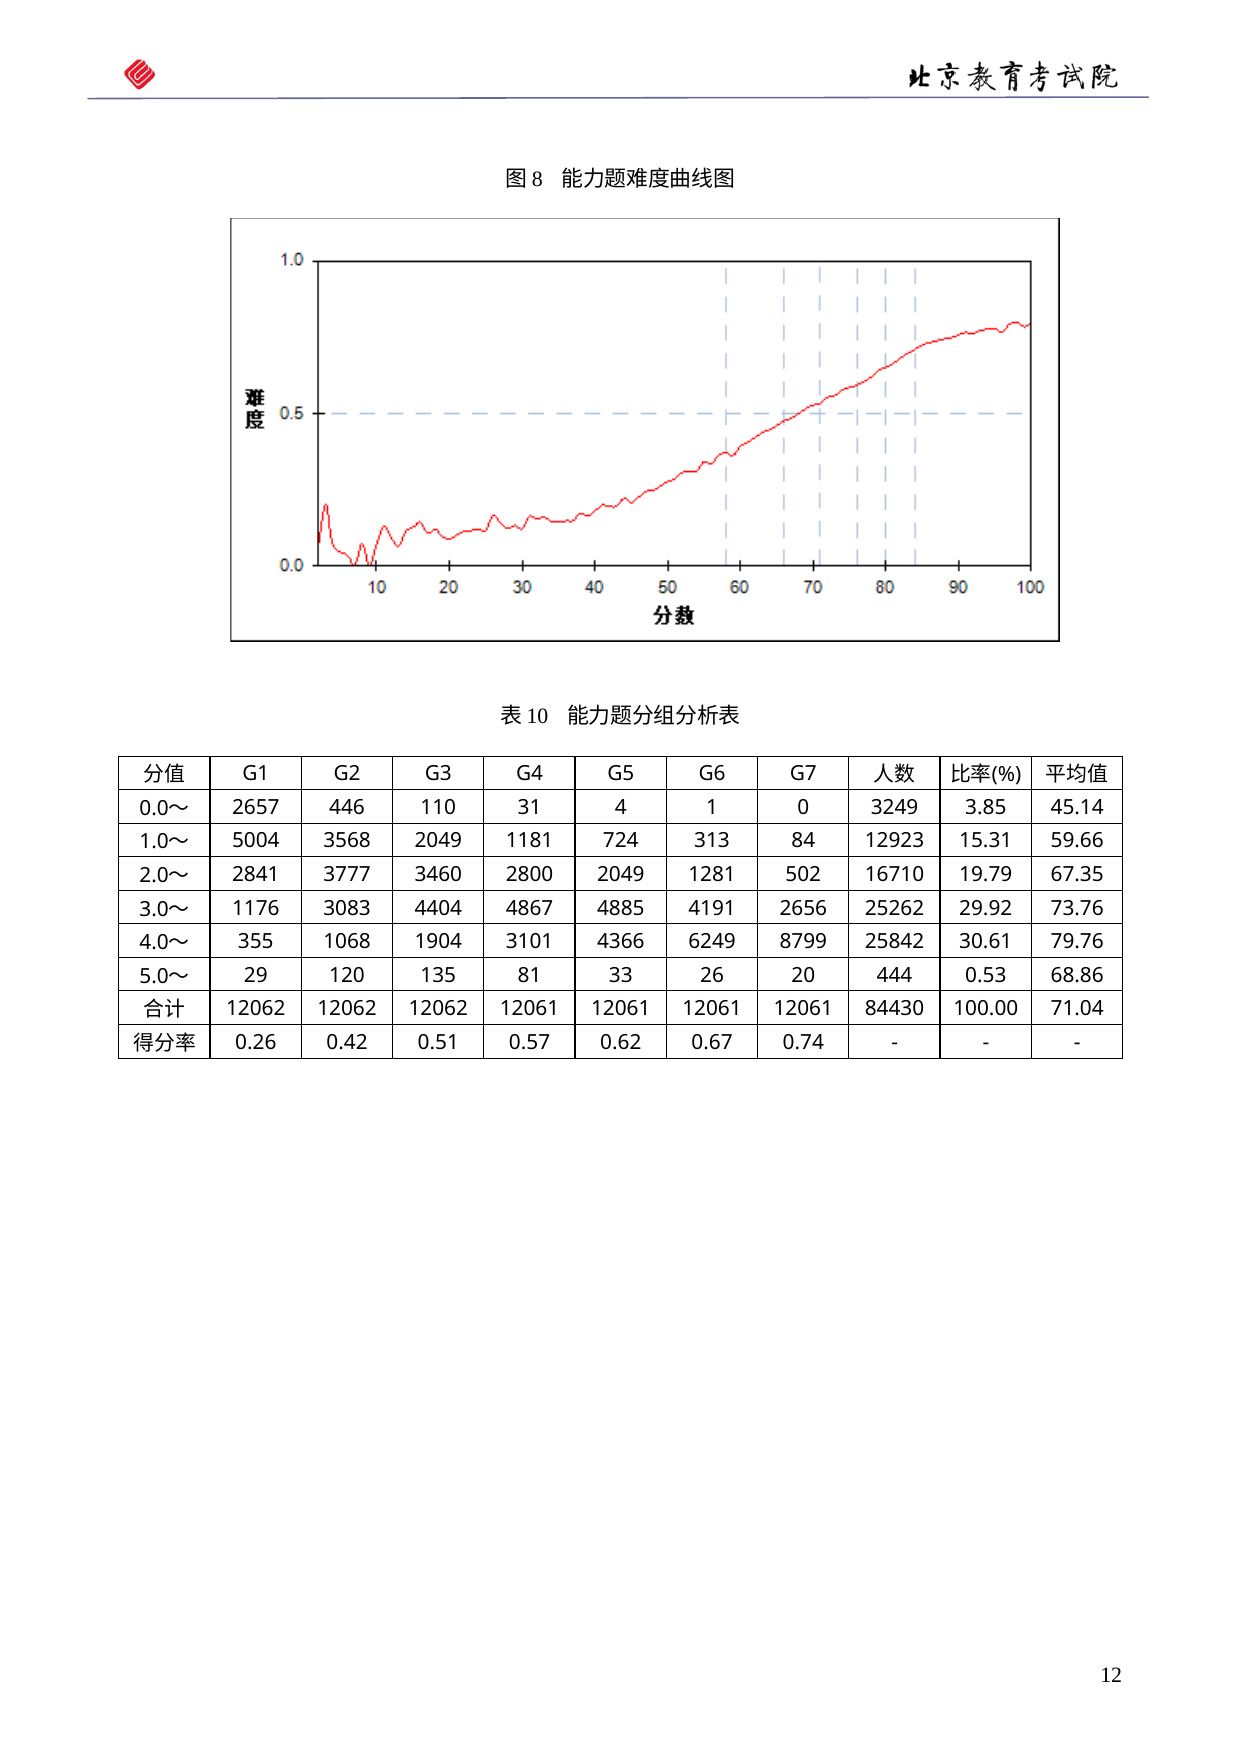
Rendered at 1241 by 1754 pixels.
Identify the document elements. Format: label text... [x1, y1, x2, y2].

table_cell 724 [576, 824, 666, 856]
table_cell 12061 [667, 991, 757, 1024]
table_cell 67.35 [1032, 857, 1122, 890]
picture [230, 218, 1060, 642]
table_cell 6249 [667, 924, 757, 957]
table_cell 4366 [576, 924, 666, 957]
table_cell 1 [667, 790, 757, 823]
table_cell 12061 [484, 991, 574, 1024]
table_cell 100.00 [941, 991, 1031, 1024]
table_header G2 [302, 757, 392, 789]
table_cell 59.66 [1032, 824, 1122, 856]
table_cell 5004 [211, 824, 301, 856]
table_cell 0 [758, 790, 848, 823]
table_cell - [849, 1025, 939, 1057]
table_cell 73.76 [1032, 891, 1122, 923]
table_header 分值 [119, 757, 209, 789]
table_cell 0.26 [211, 1025, 301, 1057]
table_cell 0.67 [667, 1025, 757, 1057]
table_cell 1281 [667, 857, 757, 890]
table_cell 30.61 [941, 924, 1031, 957]
table_header 比率(%) [941, 757, 1031, 789]
table_cell 444 [849, 958, 939, 990]
table_cell 2656 [758, 891, 848, 923]
table_cell 0.53 [941, 958, 1031, 990]
table_cell 502 [758, 857, 848, 890]
table_cell 45.14 [1032, 790, 1122, 823]
picture [909, 56, 1123, 94]
table_cell - [941, 1025, 1031, 1057]
table_cell 3083 [302, 891, 392, 923]
table_cell 12923 [849, 824, 939, 856]
table_cell 446 [302, 790, 392, 823]
table_cell 81 [484, 958, 574, 990]
table_cell 0.42 [302, 1025, 392, 1057]
table_cell 29 [211, 958, 301, 990]
table_cell 0.0～ [119, 790, 209, 823]
table_header G7 [758, 757, 848, 789]
table_cell 8799 [758, 924, 848, 957]
table_header G5 [576, 757, 666, 789]
table_cell 2049 [393, 824, 483, 856]
table_cell 1.0～ [119, 824, 209, 856]
table_cell 135 [393, 958, 483, 990]
table_cell 84 [758, 824, 848, 856]
table_cell 4867 [484, 891, 574, 923]
table_cell 0.57 [484, 1025, 574, 1057]
table_cell 25262 [849, 891, 939, 923]
table_header 人数 [849, 757, 939, 789]
table_cell 1181 [484, 824, 574, 856]
table_cell 68.86 [1032, 958, 1122, 990]
table_cell 3.85 [941, 790, 1031, 823]
table_cell 得分率 [119, 1025, 209, 1057]
table_cell 26 [667, 958, 757, 990]
table_header G3 [393, 757, 483, 789]
table_cell 79.76 [1032, 924, 1122, 957]
table_cell 4191 [667, 891, 757, 923]
table_cell 12062 [393, 991, 483, 1024]
table_header 平均值 [1032, 757, 1122, 789]
table_cell 4885 [576, 891, 666, 923]
table_cell 1176 [211, 891, 301, 923]
table_cell 2049 [576, 857, 666, 890]
table_cell 19.79 [941, 857, 1031, 890]
text 图 8 能力题难度曲线图 [118, 161, 1122, 193]
table_cell 3.0～ [119, 891, 209, 923]
table_header G4 [484, 757, 574, 789]
table_cell - [1032, 1025, 1122, 1057]
table_cell 2800 [484, 857, 574, 890]
table_cell 3249 [849, 790, 939, 823]
table_header G1 [211, 757, 301, 789]
table_cell 71.04 [1032, 991, 1122, 1024]
text 表 10 能力题分组分析表 [118, 698, 1122, 731]
table_cell 1068 [302, 924, 392, 957]
table_cell 3568 [302, 824, 392, 856]
table_cell 110 [393, 790, 483, 823]
table_cell 0.74 [758, 1025, 848, 1057]
table_cell 15.31 [941, 824, 1031, 856]
table_cell 2657 [211, 790, 301, 823]
table_cell 31 [484, 790, 574, 823]
table_cell 2.0～ [119, 857, 209, 890]
table_cell 16710 [849, 857, 939, 890]
table_cell 0.51 [393, 1025, 483, 1057]
table_cell 4404 [393, 891, 483, 923]
table_cell 0.62 [576, 1025, 666, 1057]
table_cell 2841 [211, 857, 301, 890]
table_cell 1904 [393, 924, 483, 957]
table_cell 5.0～ [119, 958, 209, 990]
table_cell 3460 [393, 857, 483, 890]
table_cell 25842 [849, 924, 939, 957]
table_cell 合计 [119, 991, 209, 1024]
table_cell 4.0～ [119, 924, 209, 957]
table_cell 20 [758, 958, 848, 990]
table_cell 33 [576, 958, 666, 990]
table_cell 3777 [302, 857, 392, 890]
table_cell 3101 [484, 924, 574, 957]
table_cell 313 [667, 824, 757, 856]
table_cell 84430 [849, 991, 939, 1024]
table_cell 29.92 [941, 891, 1031, 923]
picture [118, 56, 164, 94]
table_cell 12062 [211, 991, 301, 1024]
table_header G6 [667, 757, 757, 789]
table_cell 12061 [758, 991, 848, 1024]
table_cell 120 [302, 958, 392, 990]
table_cell 12061 [576, 991, 666, 1024]
table_cell 4 [576, 790, 666, 823]
table_cell 355 [211, 924, 301, 957]
table_cell 12062 [302, 991, 392, 1024]
